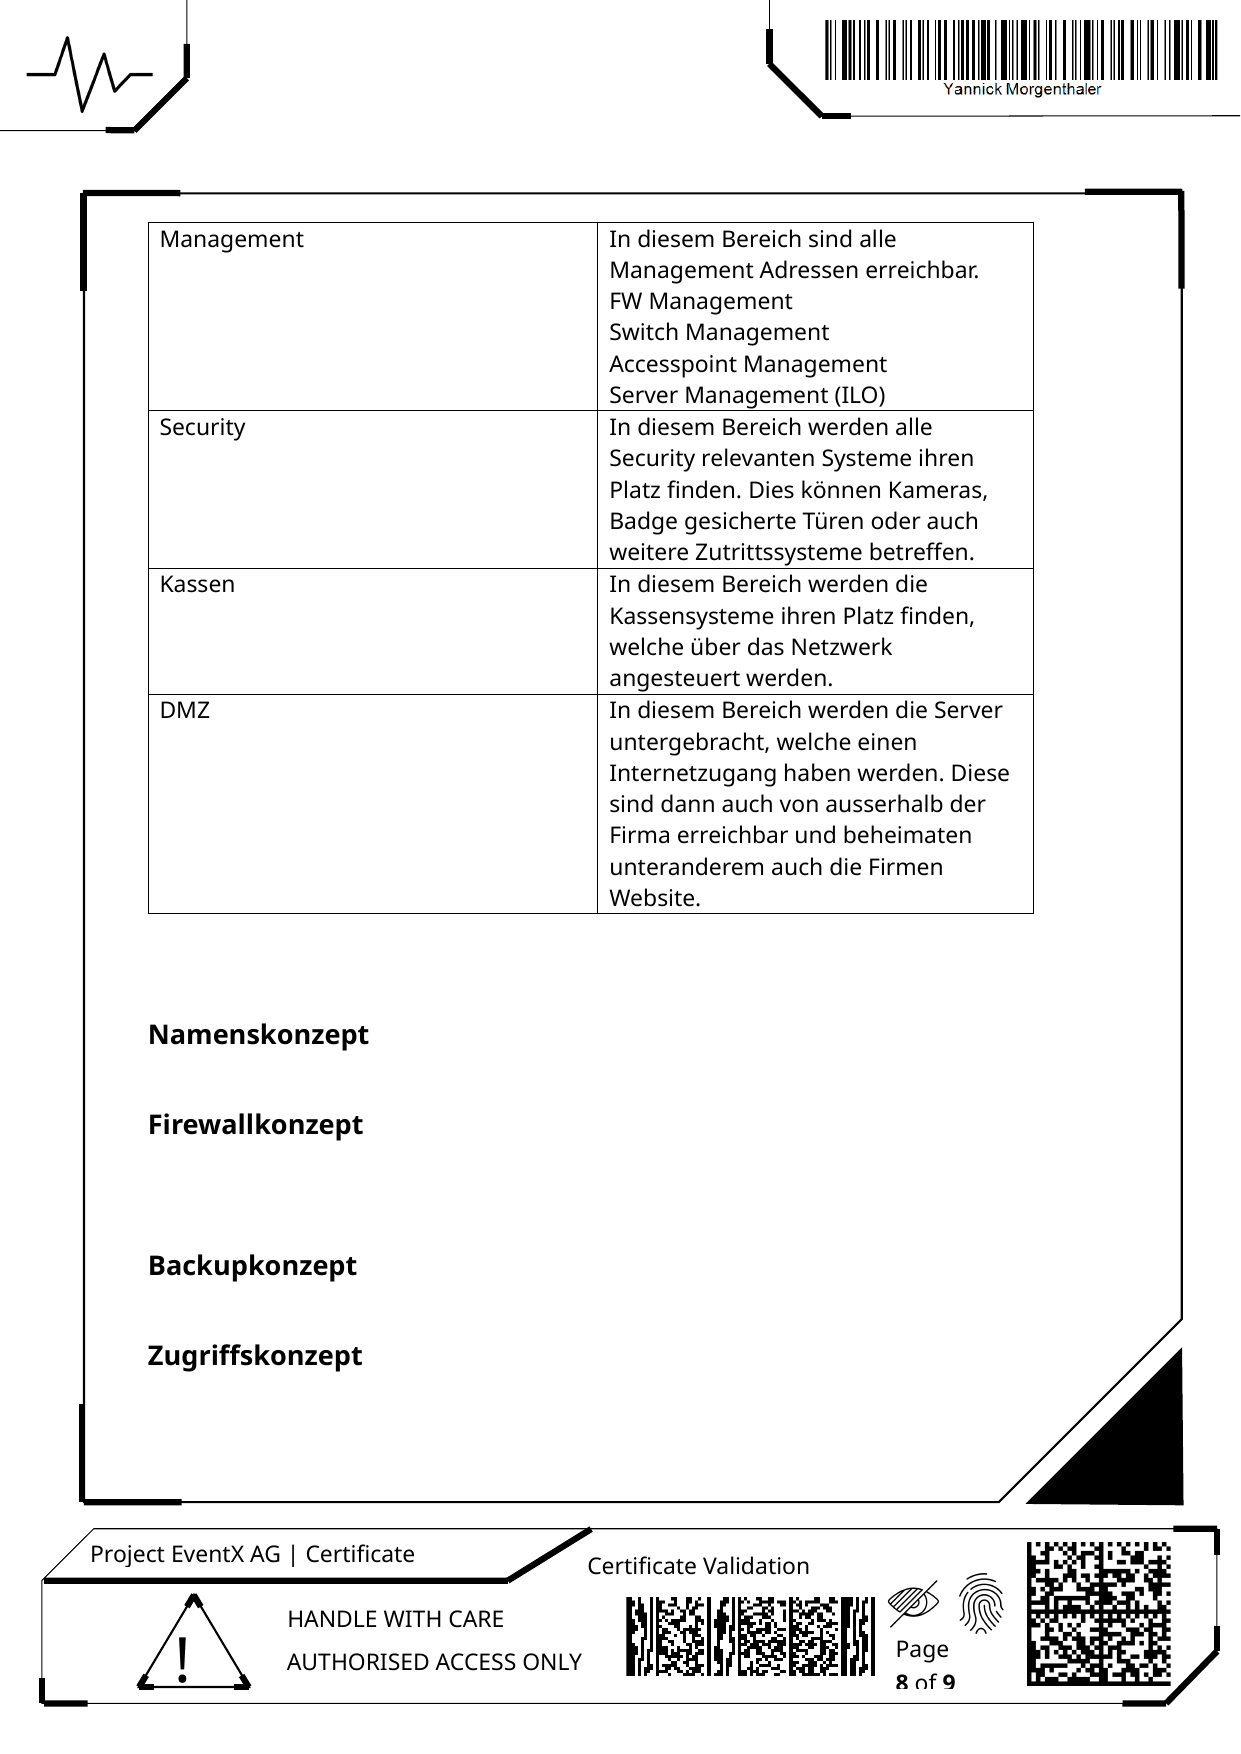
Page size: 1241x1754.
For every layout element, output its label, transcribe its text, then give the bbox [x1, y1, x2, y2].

table_cell In diesem Bereich werden die Kassensysteme ihren Platz finden, welche über das Netzwerk angesteuert werden. [598, 569, 1033, 693]
table_cell In diesem Bereich werden alle Security relevanten Systeme ihren Platz finden. Dies können Kameras, Badge gesicherte Türen oder auch weitere Zutrittssysteme betreffen. [598, 411, 1033, 567]
table_cell In diesem Bereich werden die Server untergebracht, welche einen Internetzugang haben werden. Diese sind dann auch von ausserhalb der Firma erreichbar und beheimaten unteranderem auch die Firmen Website. [598, 695, 1033, 913]
table_cell Management [149, 223, 597, 410]
picture [14, 0, 165, 150]
picture [626, 1597, 875, 1676]
table_cell Kassen [149, 569, 597, 693]
subtitle Firewallkonzept [148, 1105, 1048, 1142]
picture [825, 20, 1218, 98]
picture [1027, 1542, 1171, 1686]
subtitle Zugriffskonzept [148, 1336, 1048, 1373]
table_cell In diesem Bereich sind alle Management Adressen erreichbar. FW Management Switch Management Accesspoint Management Server Management (ILO) [598, 223, 1033, 410]
subtitle Namenskonzept [148, 1015, 1048, 1052]
table_cell DMZ [149, 695, 597, 913]
table_cell Security [149, 411, 597, 567]
subtitle Backupkonzept [148, 1246, 1048, 1283]
picture [880, 1567, 1018, 1639]
